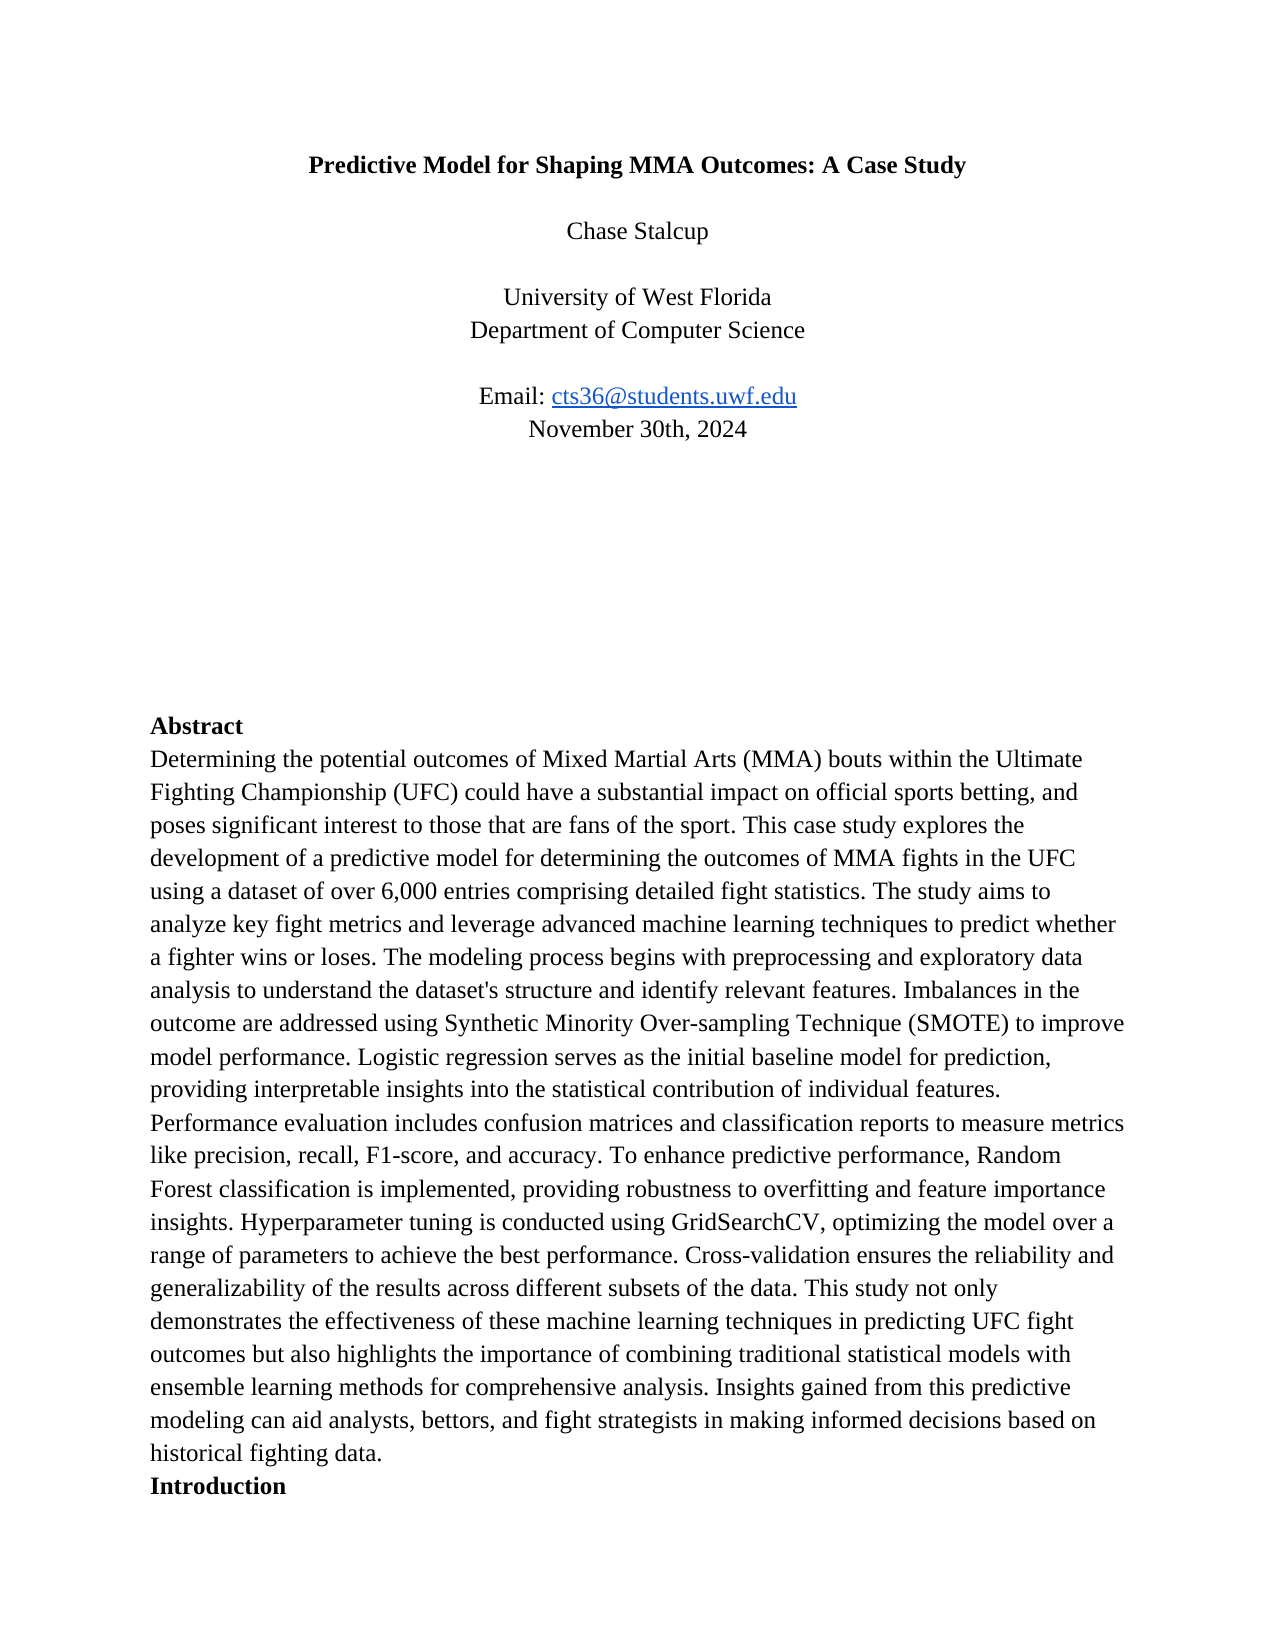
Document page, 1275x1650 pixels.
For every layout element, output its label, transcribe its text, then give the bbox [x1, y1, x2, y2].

text University of West Florida [150, 282, 1125, 311]
text Predictive Model for Shaping MMA Outcomes: A Case Study [150, 150, 1125, 179]
text Department of Computer Science [150, 315, 1125, 344]
text Determining the potential outcomes of Mixed Martial Arts (MMA) bouts within the Ultimate Fighting Championship (UFC) could have a substantial impact on official sports betting, and poses significant interest to those that are fans of the sport. This case study explores the development of a predictive model for determining the outcomes of MMA fights in the UFC using a dataset of over 6,000 entries comprising detailed fight statistics. The study aims to analyze key fight metrics and leverage advanced machine learning techniques to predict whether a fighter wins or loses. The modeling process begins with preprocessing and exploratory data analysis to understand the dataset's structure and identify relevant features. Imbalances in the outcome are addressed using Synthetic Minority Over-sampling Technique (SMOTE) to improve model performance. Logistic regression serves as the initial baseline model for prediction, providing interpretable insights into the statistical contribution of individual features. Performance evaluation includes confusion matrices and classification reports to measure metrics like precision, recall, F1-score, and accuracy. To enhance predictive performance, Random Forest classification is implemented, providing robustness to overfitting and feature importance insights. Hyperparameter tuning is conducted using GridSearchCV, optimizing the model over a range of parameters to achieve the best performance. Cross-validation ensures the reliability and generalizability of the results across different subsets of the data. This study not only demonstrates the effectiveness of these machine learning techniques in predicting UFC fight outcomes but also highlights the importance of combining traditional statistical models with ensemble learning methods for comprehensive analysis. Insights gained from this predictive modeling can aid analysts, bettors, and fight strategists in making informed decisions based on historical fighting data. [150, 744, 1125, 1467]
text Abstract [150, 711, 1125, 740]
text Chase Stalcup [150, 216, 1125, 245]
text November 30th, 2024 [150, 414, 1125, 443]
text Email: cts36@students.uwf.edu [150, 381, 1125, 410]
text Introduction [150, 1471, 1125, 1499]
